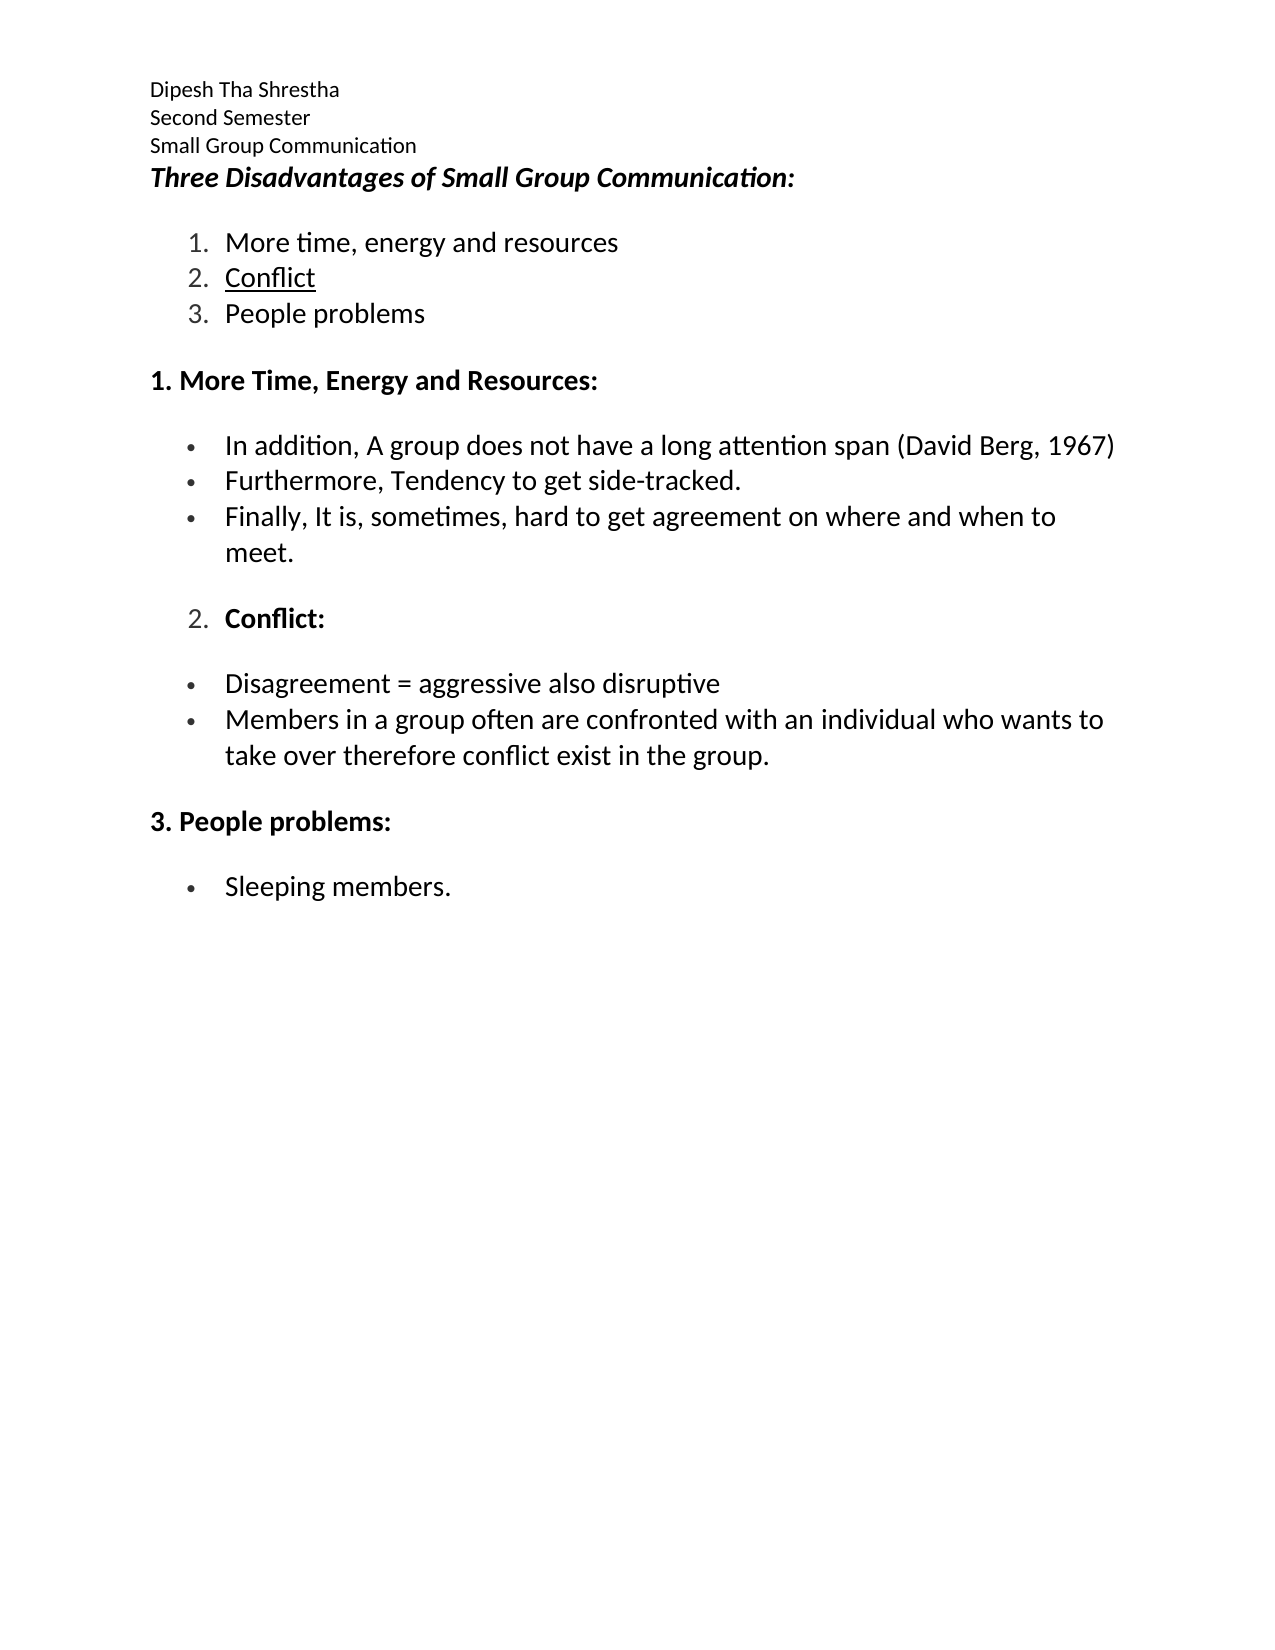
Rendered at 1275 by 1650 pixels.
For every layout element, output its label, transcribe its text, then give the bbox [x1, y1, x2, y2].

list Members in a group often are confronted with an individual who wants to take over therefore conflict exist in the group. [187, 701, 1125, 772]
subtitle Conflict: [187, 601, 1125, 636]
list Finally, It is, sometimes, hard to get agreement on where and when to meet. [187, 498, 1125, 569]
subtitle 3. People problems: [150, 803, 1125, 839]
list More time, energy and resources [187, 224, 1125, 259]
subtitle 1. More Time, Energy and Resources: [150, 362, 1125, 398]
list Conflict [187, 259, 1125, 295]
list Disagreement = aggressive also disruptive [187, 665, 1125, 701]
list Furthermore, Tendency to get side-tracked. [187, 462, 1125, 498]
list In addition, A group does not have a long attention span (David Berg, 1967) [187, 427, 1125, 462]
subtitle Three Disadvantages of Small Group Communication: [150, 159, 1125, 195]
list People problems [187, 295, 1125, 331]
list Sleeping members. [187, 868, 1125, 904]
